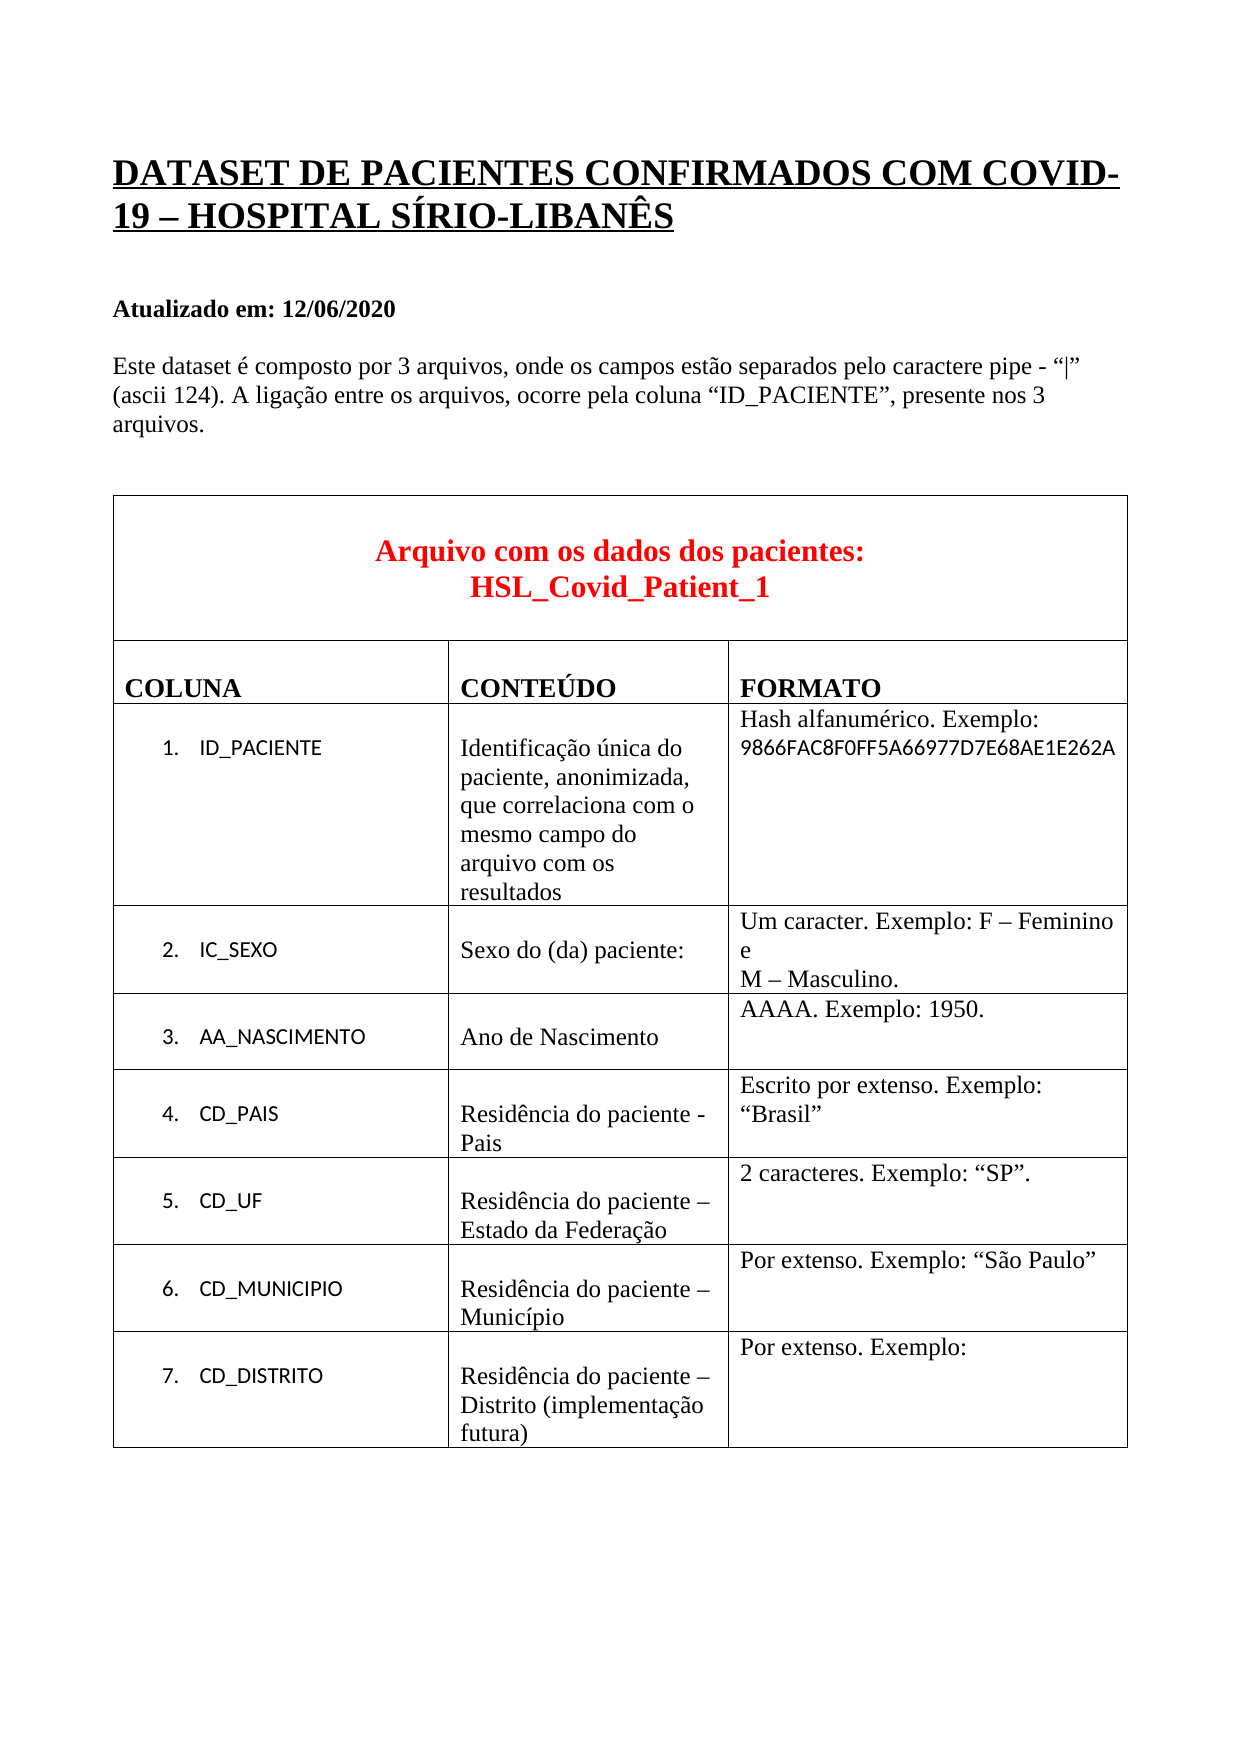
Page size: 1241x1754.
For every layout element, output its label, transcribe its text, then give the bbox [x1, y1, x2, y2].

table_cell CD_MUNICIPIO [114, 1245, 448, 1331]
table_cell COLUNA [114, 641, 448, 703]
table_cell CONTEÚDO [449, 641, 728, 703]
table_cell CD_UF [114, 1158, 448, 1244]
table_cell CD_DISTRITO [114, 1332, 448, 1447]
table_cell Por extenso. Exemplo: “São Paulo” [729, 1245, 1127, 1331]
table_cell Identificação única do paciente, anonimizada, que correlaciona com o mesmo campo do arquivo com os resultados [449, 704, 728, 905]
table_cell Residência do paciente – Município [449, 1245, 728, 1331]
table_cell IC_SEXO [114, 906, 448, 993]
text Atualizado em: 12/06/2020 [112, 294, 1128, 322]
table_cell Sexo do (da) paciente: [449, 906, 728, 993]
table_cell CD_PAIS [114, 1070, 448, 1157]
text Este dataset é composto por 3 arquivos, onde os campos estão separados pelo caractere pipe - “|” (ascii 124). A ligação entre os arquivos, ocorre pela coluna “ID_PACIENTE”, presente nos 3 arquivos. [112, 351, 1128, 437]
text DATASET DE PACIENTES CONFIRMADOS COM COVID-19 – HOSPITAL SÍRIO-LIBANÊS [112, 150, 1128, 236]
table_header Arquivo com os dados dos pacientes: HSL_Covid_Patient_1 [114, 496, 1127, 640]
table_cell Ano de Nascimento [449, 994, 728, 1069]
table_cell ID_PACIENTE [114, 704, 448, 905]
table_cell Por extenso. Exemplo: [729, 1332, 1127, 1447]
table_cell Hash alfanumérico. Exemplo: 9866FAC8F0FF5A66977D7E68AE1E262A [729, 704, 1127, 905]
table_cell 2 caracteres. Exemplo: “SP”. [729, 1158, 1127, 1244]
table_cell Residência do paciente – Distrito (implementação futura) [449, 1332, 728, 1447]
table_cell Residência do paciente – Estado da Federação [449, 1158, 728, 1244]
table_cell Residência do paciente - Pais [449, 1070, 728, 1157]
table_cell AAAA. Exemplo: 1950. [729, 994, 1127, 1069]
table_cell AA_NASCIMENTO [114, 994, 448, 1069]
table_cell Um caracter. Exemplo: F – Feminino e M – Masculino. [729, 906, 1127, 993]
table_cell FORMATO [729, 641, 1127, 703]
table_cell Escrito por extenso. Exemplo: “Brasil” [729, 1070, 1127, 1157]
